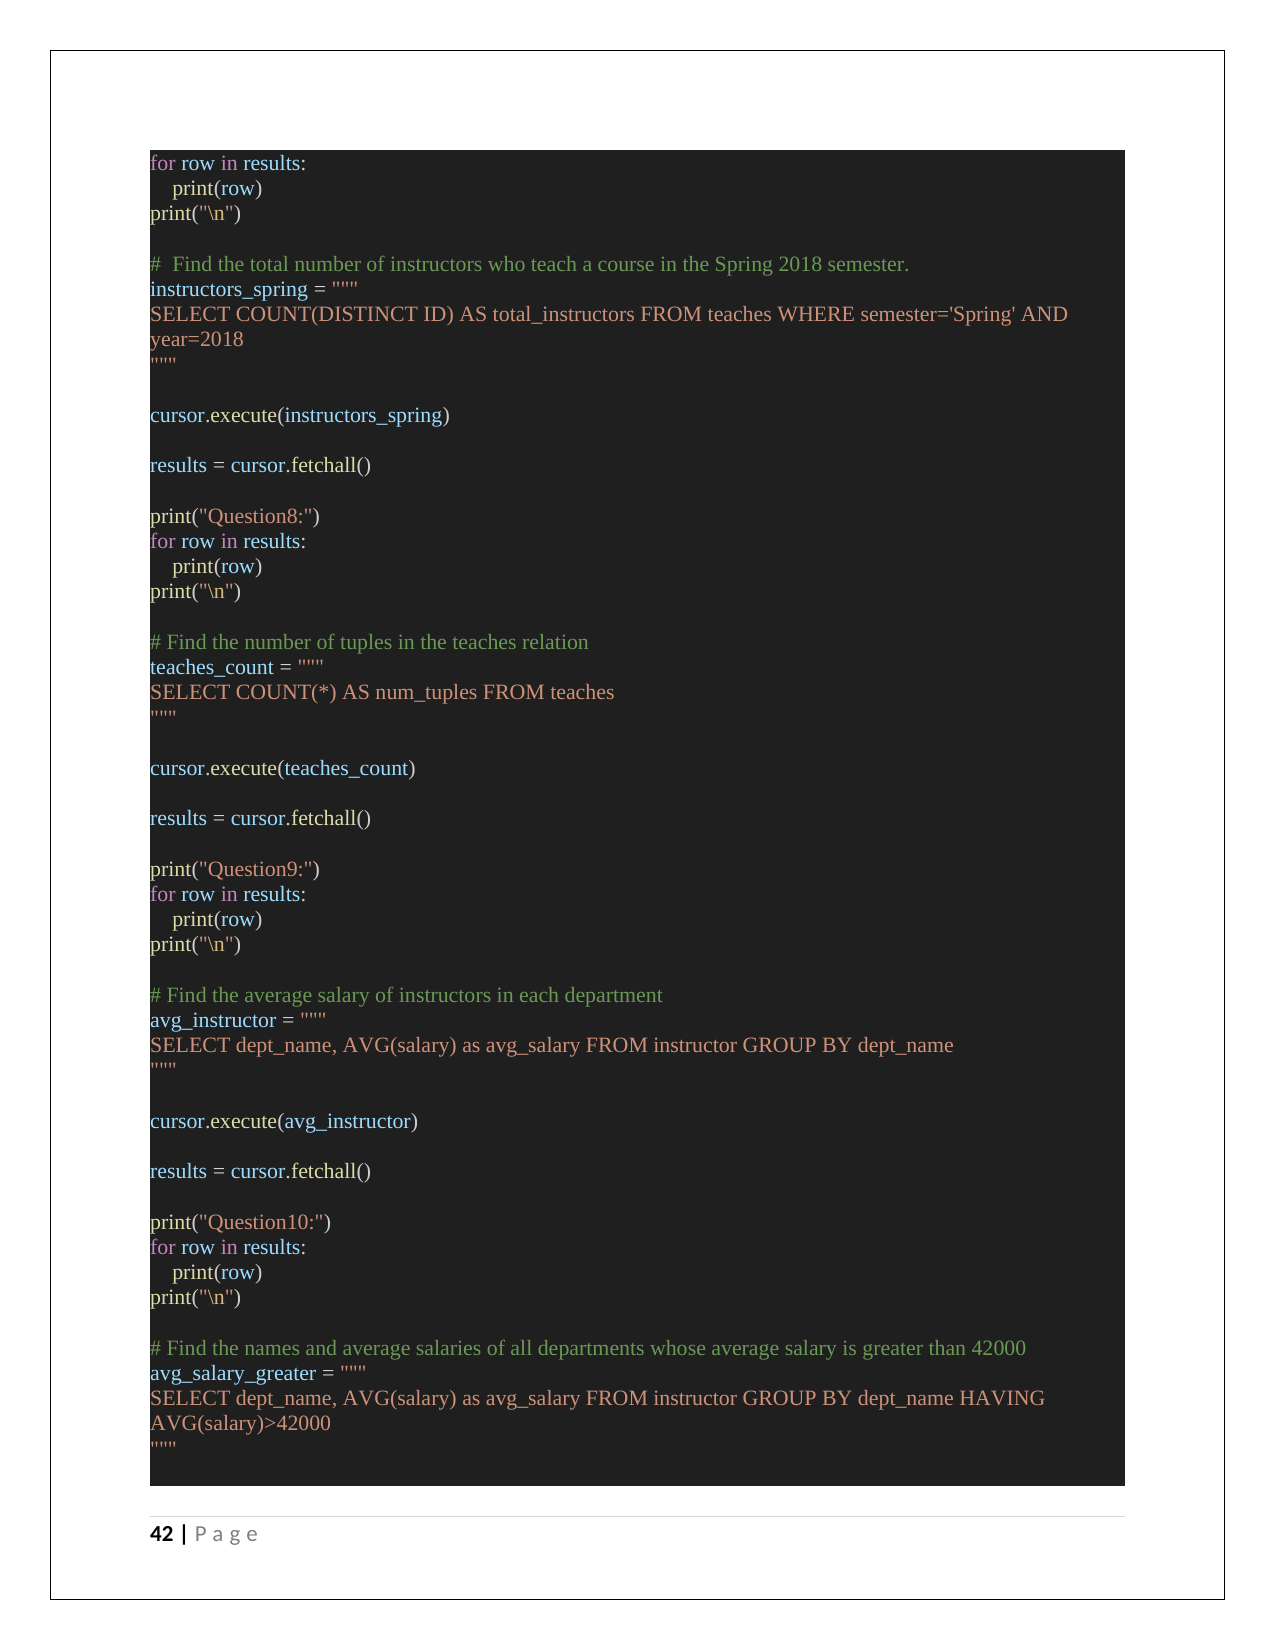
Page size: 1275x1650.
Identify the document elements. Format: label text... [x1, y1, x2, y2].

text SELECT COUNT(*) AS num_tuples FROM teaches [150, 679, 1125, 704]
text results = cursor.fetchall() [150, 805, 1125, 831]
text print("Question10:") [150, 1209, 1125, 1234]
text print(row) [150, 553, 1125, 578]
text # Find the average salary of instructors in each department [150, 982, 1125, 1007]
text for row in results: [150, 528, 1125, 553]
text print("\n") [150, 931, 1125, 957]
text print(row) [150, 906, 1125, 931]
text print(row) [150, 175, 1125, 200]
text # Find the total number of instructors who teach a course in the Spring 2018 semester. [150, 251, 1125, 276]
text avg_salary_greater = """ [150, 1360, 1125, 1385]
text """ [150, 704, 1125, 730]
text # Find the names and average salaries of all departments whose average salary is greater than 42000 [150, 1335, 1125, 1360]
text """ [150, 1057, 1125, 1083]
text for row in results: [150, 150, 1125, 175]
text """ [150, 1436, 1125, 1461]
text instructors_spring = """ [150, 276, 1125, 301]
text """ [150, 352, 1125, 377]
text print("Question8:") [150, 503, 1125, 528]
text SELECT COUNT(DISTINCT ID) AS total_instructors FROM teaches WHERE semester='Spring' AND year=2018 [150, 301, 1125, 352]
text SELECT dept_name, AVG(salary) as avg_salary FROM instructor GROUP BY dept_name [150, 1030, 1125, 1057]
text for row in results: [150, 1234, 1125, 1259]
text results = cursor.fetchall() [150, 452, 1125, 478]
text for row in results: [150, 881, 1125, 906]
text print("Question9:") [150, 856, 1125, 881]
text print("\n") [150, 578, 1125, 604]
text # Find the number of tuples in the teaches relation [150, 629, 1125, 654]
text cursor.execute(avg_instructor) [150, 1108, 1125, 1133]
text print(row) [150, 1259, 1125, 1284]
text teaches_count = """ [150, 654, 1125, 679]
text avg_instructor = """ [150, 1007, 1125, 1032]
text print("\n") [150, 1284, 1125, 1309]
text results = cursor.fetchall() [150, 1158, 1125, 1183]
text cursor.execute(instructors_spring) [150, 402, 1125, 427]
text SELECT dept_name, AVG(salary) as avg_salary FROM instructor GROUP BY dept_name HAVING AVG(salary)>42000 [150, 1385, 1125, 1436]
text print("\n") [150, 200, 1125, 226]
text cursor.execute(teaches_count) [150, 755, 1125, 780]
